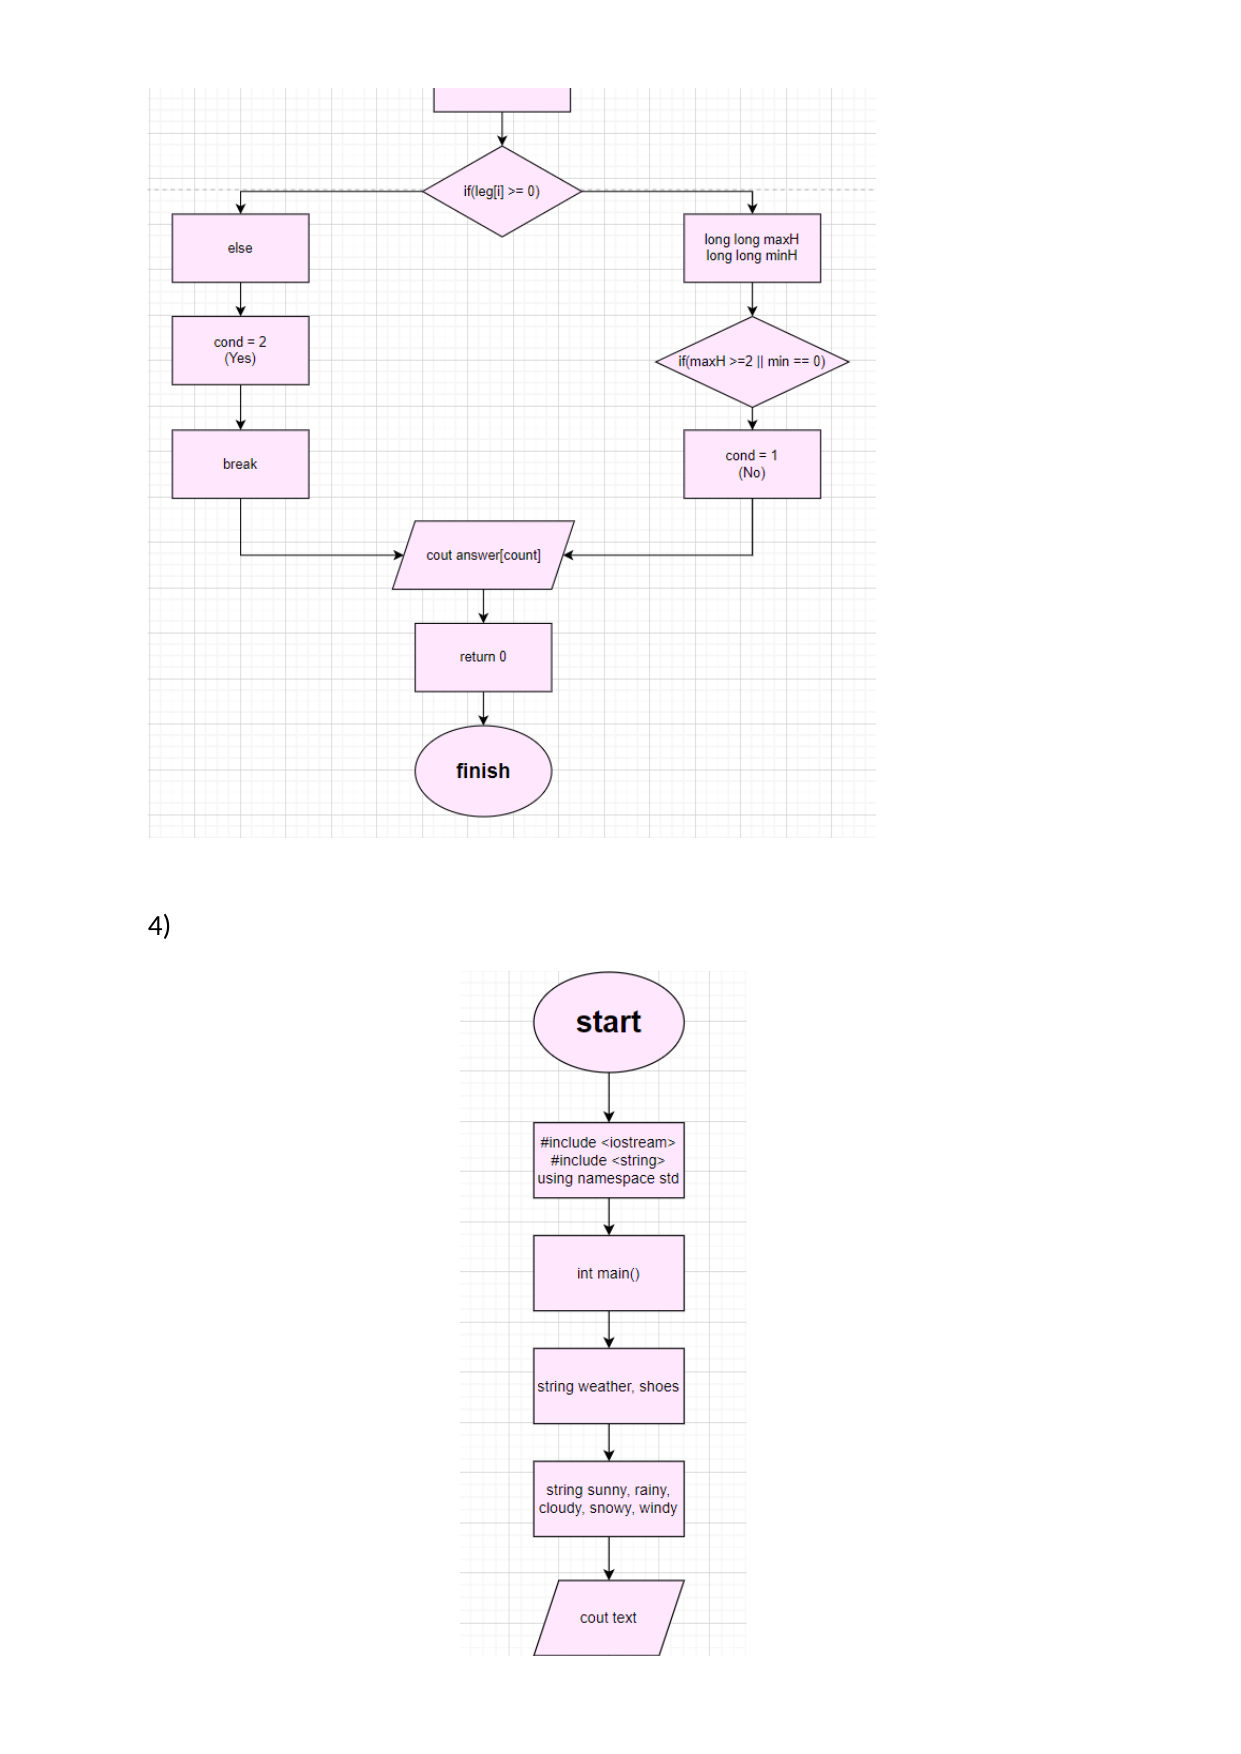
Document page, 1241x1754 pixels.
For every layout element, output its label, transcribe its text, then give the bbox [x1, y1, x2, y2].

picture [147, 88, 877, 838]
picture [460, 971, 747, 1656]
text 4) [148, 907, 1152, 942]
